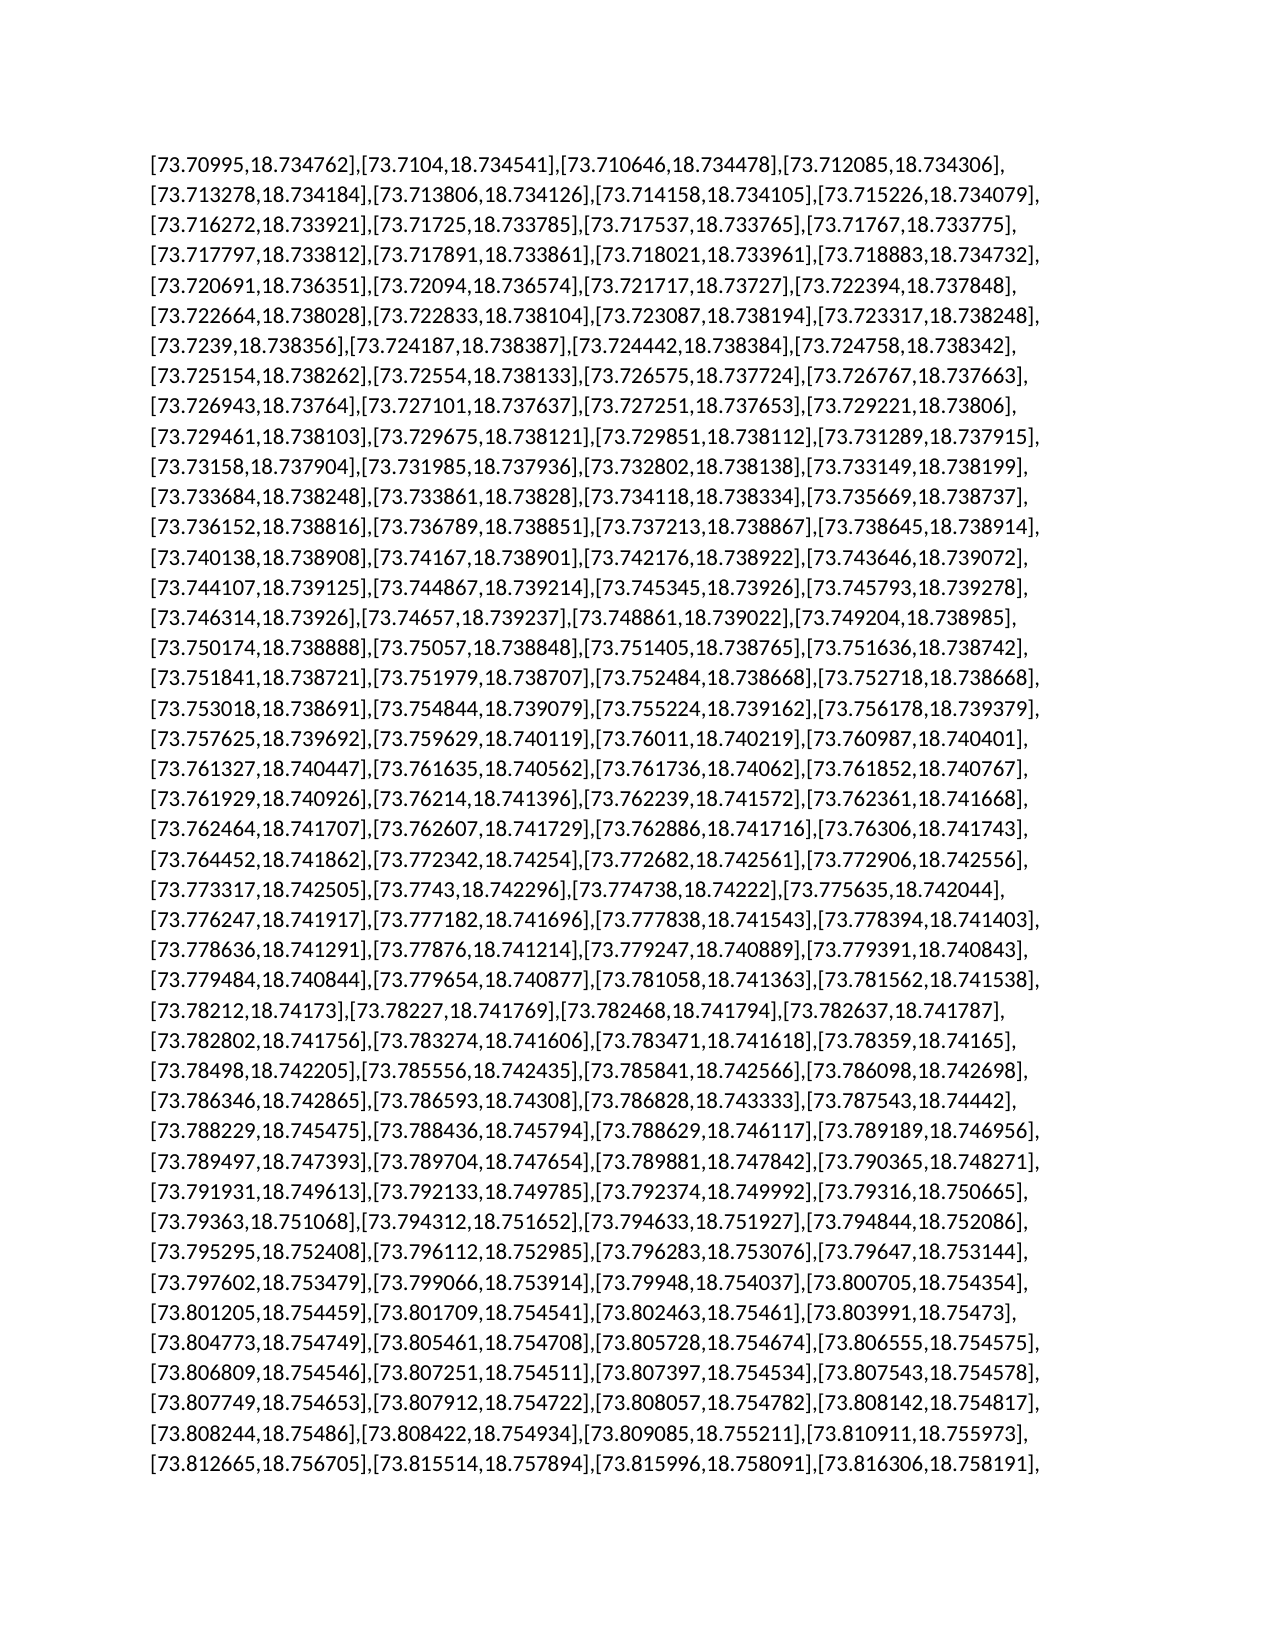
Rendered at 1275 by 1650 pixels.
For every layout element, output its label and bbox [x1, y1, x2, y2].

text [150, 150, 1125, 1477]
